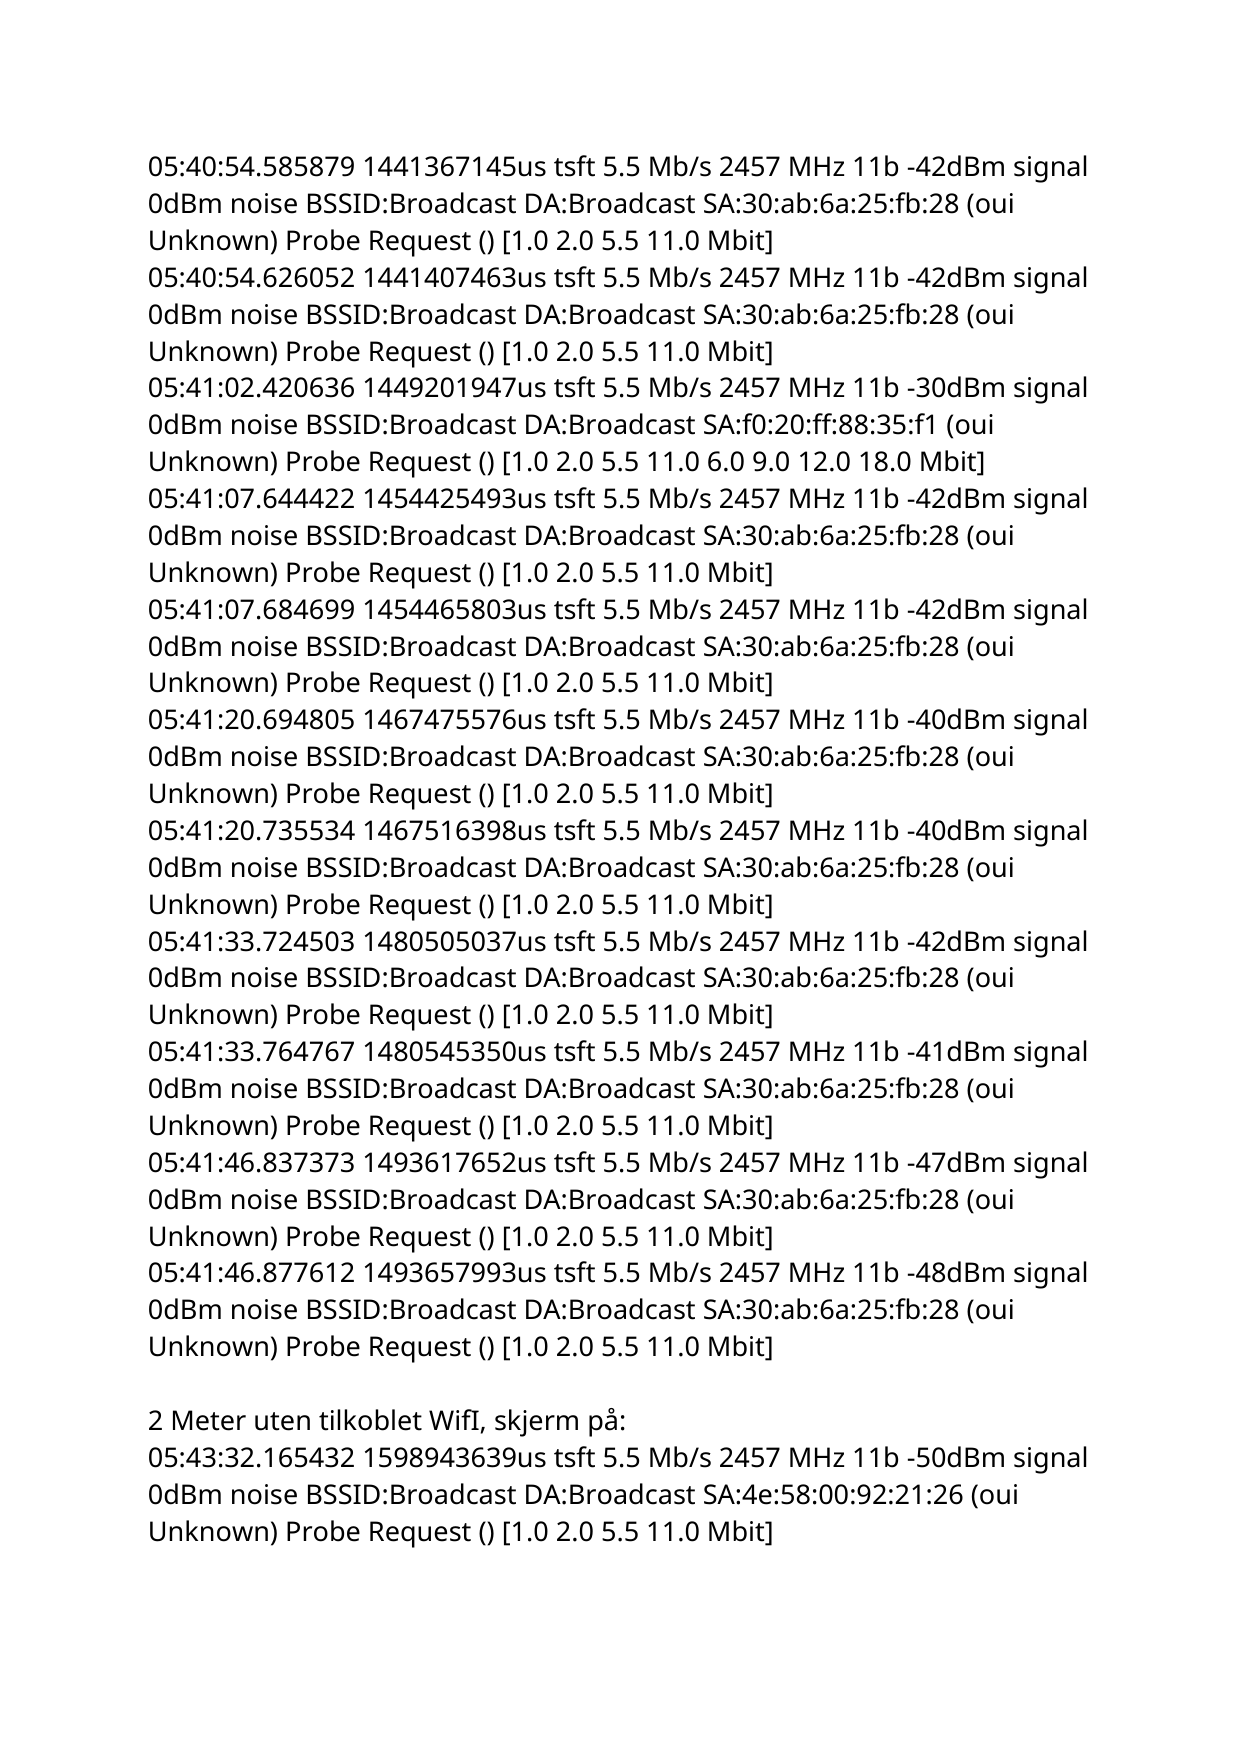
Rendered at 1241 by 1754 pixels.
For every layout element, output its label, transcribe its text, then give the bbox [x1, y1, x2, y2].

text 05:41:20.694805 1467475576us tsft 5.5 Mb/s 2457 MHz 11b -40dBm signal 0dBm noise BSSID:Broadcast DA:Broadcast SA:30:ab:6a:25:fb:28 (oui Unknown) Probe Request () [1.0 2.0 5.5 11.0 Mbit] [148, 701, 1093, 811]
text 05:41:07.644422 1454425493us tsft 5.5 Mb/s 2457 MHz 11b -42dBm signal 0dBm noise BSSID:Broadcast DA:Broadcast SA:30:ab:6a:25:fb:28 (oui Unknown) Probe Request () [1.0 2.0 5.5 11.0 Mbit] [148, 479, 1093, 590]
text 05:41:46.877612 1493657993us tsft 5.5 Mb/s 2457 MHz 11b -48dBm signal 0dBm noise BSSID:Broadcast DA:Broadcast SA:30:ab:6a:25:fb:28 (oui Unknown) Probe Request () [1.0 2.0 5.5 11.0 Mbit] [148, 1254, 1093, 1364]
text 05:41:33.724503 1480505037us tsft 5.5 Mb/s 2457 MHz 11b -42dBm signal 0dBm noise BSSID:Broadcast DA:Broadcast SA:30:ab:6a:25:fb:28 (oui Unknown) Probe Request () [1.0 2.0 5.5 11.0 Mbit] [148, 922, 1093, 1033]
text 05:41:07.684699 1454465803us tsft 5.5 Mb/s 2457 MHz 11b -42dBm signal 0dBm noise BSSID:Broadcast DA:Broadcast SA:30:ab:6a:25:fb:28 (oui Unknown) Probe Request () [1.0 2.0 5.5 11.0 Mbit] [148, 590, 1093, 701]
text 05:41:20.735534 1467516398us tsft 5.5 Mb/s 2457 MHz 11b -40dBm signal 0dBm noise BSSID:Broadcast DA:Broadcast SA:30:ab:6a:25:fb:28 (oui Unknown) Probe Request () [1.0 2.0 5.5 11.0 Mbit] [148, 811, 1093, 922]
text 05:41:33.764767 1480545350us tsft 5.5 Mb/s 2457 MHz 11b -41dBm signal 0dBm noise BSSID:Broadcast DA:Broadcast SA:30:ab:6a:25:fb:28 (oui Unknown) Probe Request () [1.0 2.0 5.5 11.0 Mbit] [148, 1033, 1093, 1143]
text 2 Meter uten tilkoblet WifI, skjerm på: [148, 1401, 1093, 1438]
text 05:40:54.626052 1441407463us tsft 5.5 Mb/s 2457 MHz 11b -42dBm signal 0dBm noise BSSID:Broadcast DA:Broadcast SA:30:ab:6a:25:fb:28 (oui Unknown) Probe Request () [1.0 2.0 5.5 11.0 Mbit] [148, 258, 1093, 369]
text 05:41:02.420636 1449201947us tsft 5.5 Mb/s 2457 MHz 11b -30dBm signal 0dBm noise BSSID:Broadcast DA:Broadcast SA:f0:20:ff:88:35:f1 (oui Unknown) Probe Request () [1.0 2.0 5.5 11.0 6.0 9.0 12.0 18.0 Mbit] [148, 369, 1093, 479]
text 05:43:32.165432 1598943639us tsft 5.5 Mb/s 2457 MHz 11b -50dBm signal 0dBm noise BSSID:Broadcast DA:Broadcast SA:4e:58:00:92:21:26 (oui Unknown) Probe Request () [1.0 2.0 5.5 11.0 Mbit] [148, 1438, 1093, 1549]
text 05:40:54.585879 1441367145us tsft 5.5 Mb/s 2457 MHz 11b -42dBm signal 0dBm noise BSSID:Broadcast DA:Broadcast SA:30:ab:6a:25:fb:28 (oui Unknown) Probe Request () [1.0 2.0 5.5 11.0 Mbit] [148, 148, 1093, 258]
text 05:41:46.837373 1493617652us tsft 5.5 Mb/s 2457 MHz 11b -47dBm signal 0dBm noise BSSID:Broadcast DA:Broadcast SA:30:ab:6a:25:fb:28 (oui Unknown) Probe Request () [1.0 2.0 5.5 11.0 Mbit] [148, 1143, 1093, 1254]
